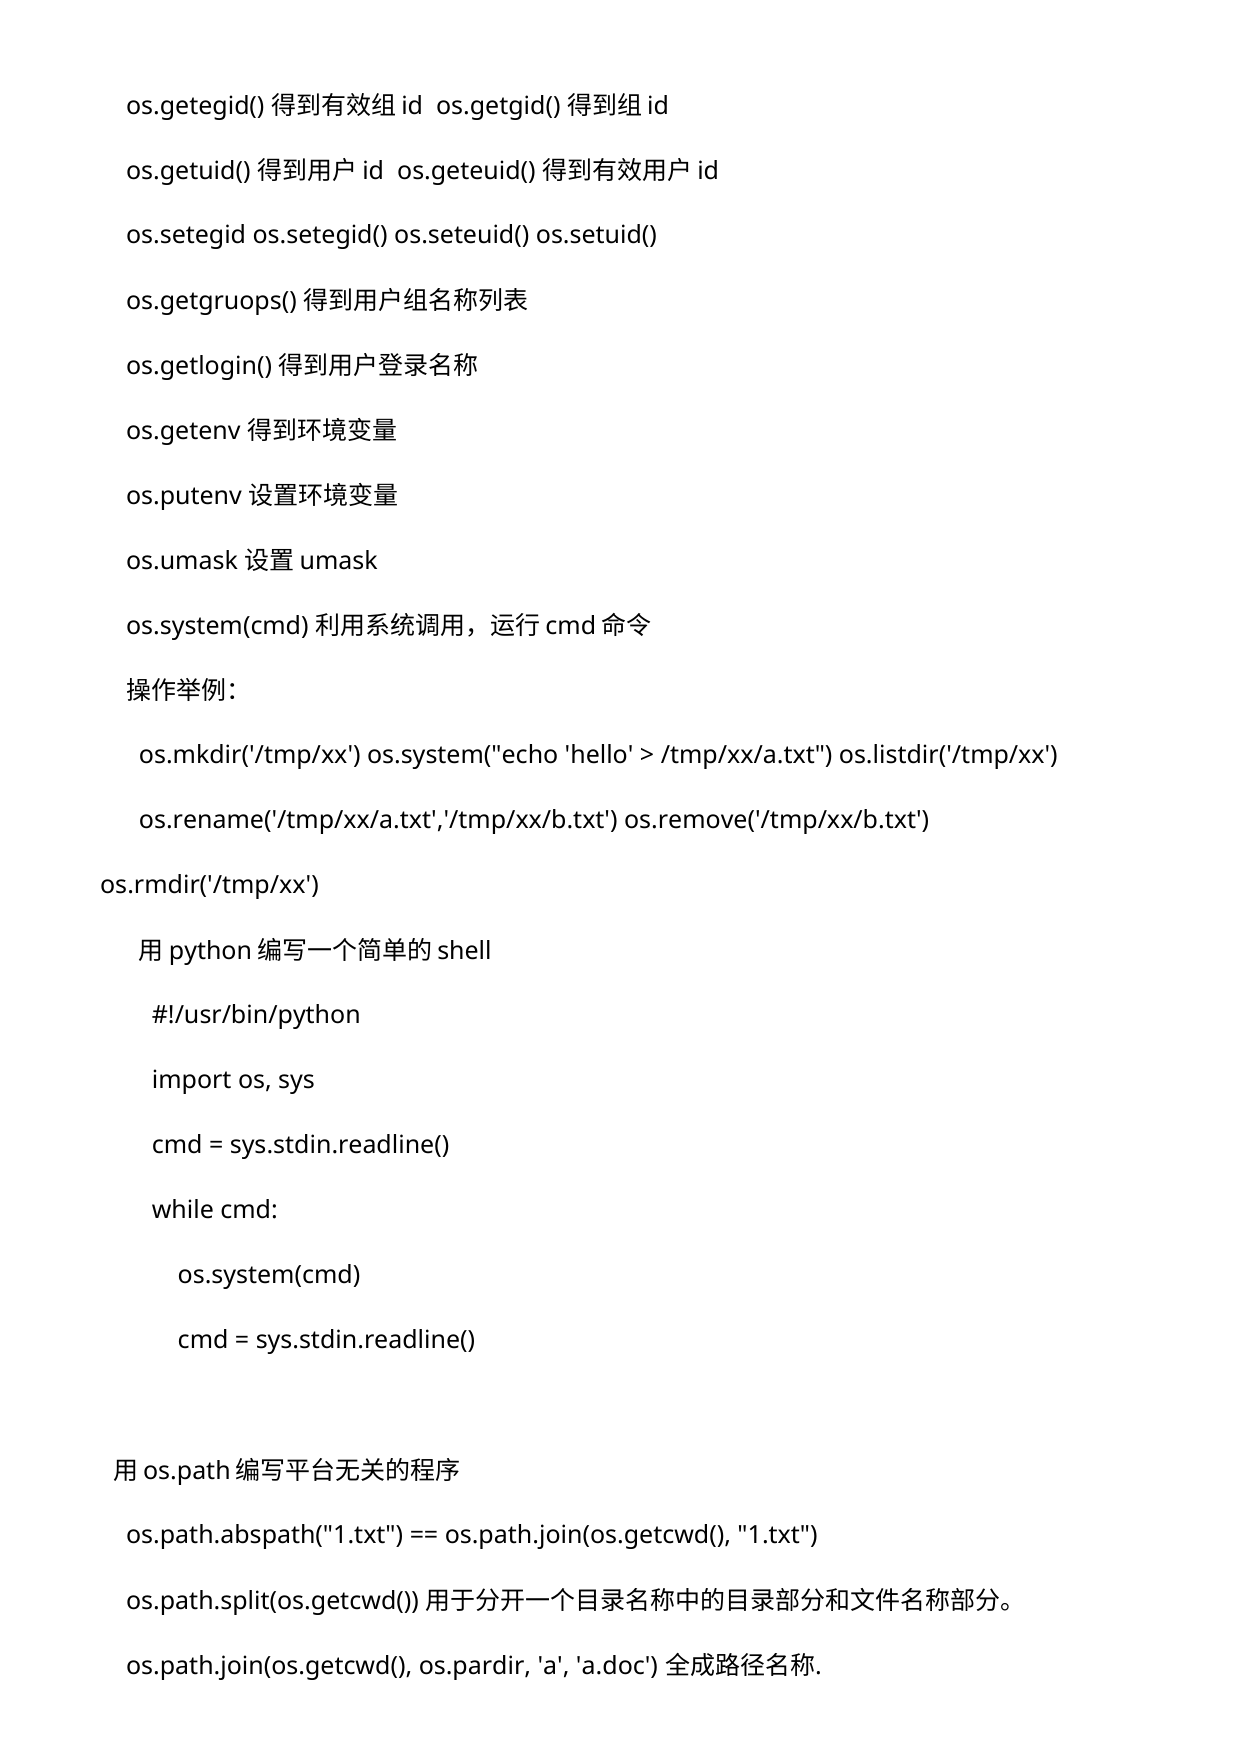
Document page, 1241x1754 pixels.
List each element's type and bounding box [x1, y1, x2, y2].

text [100, 71, 1150, 1696]
